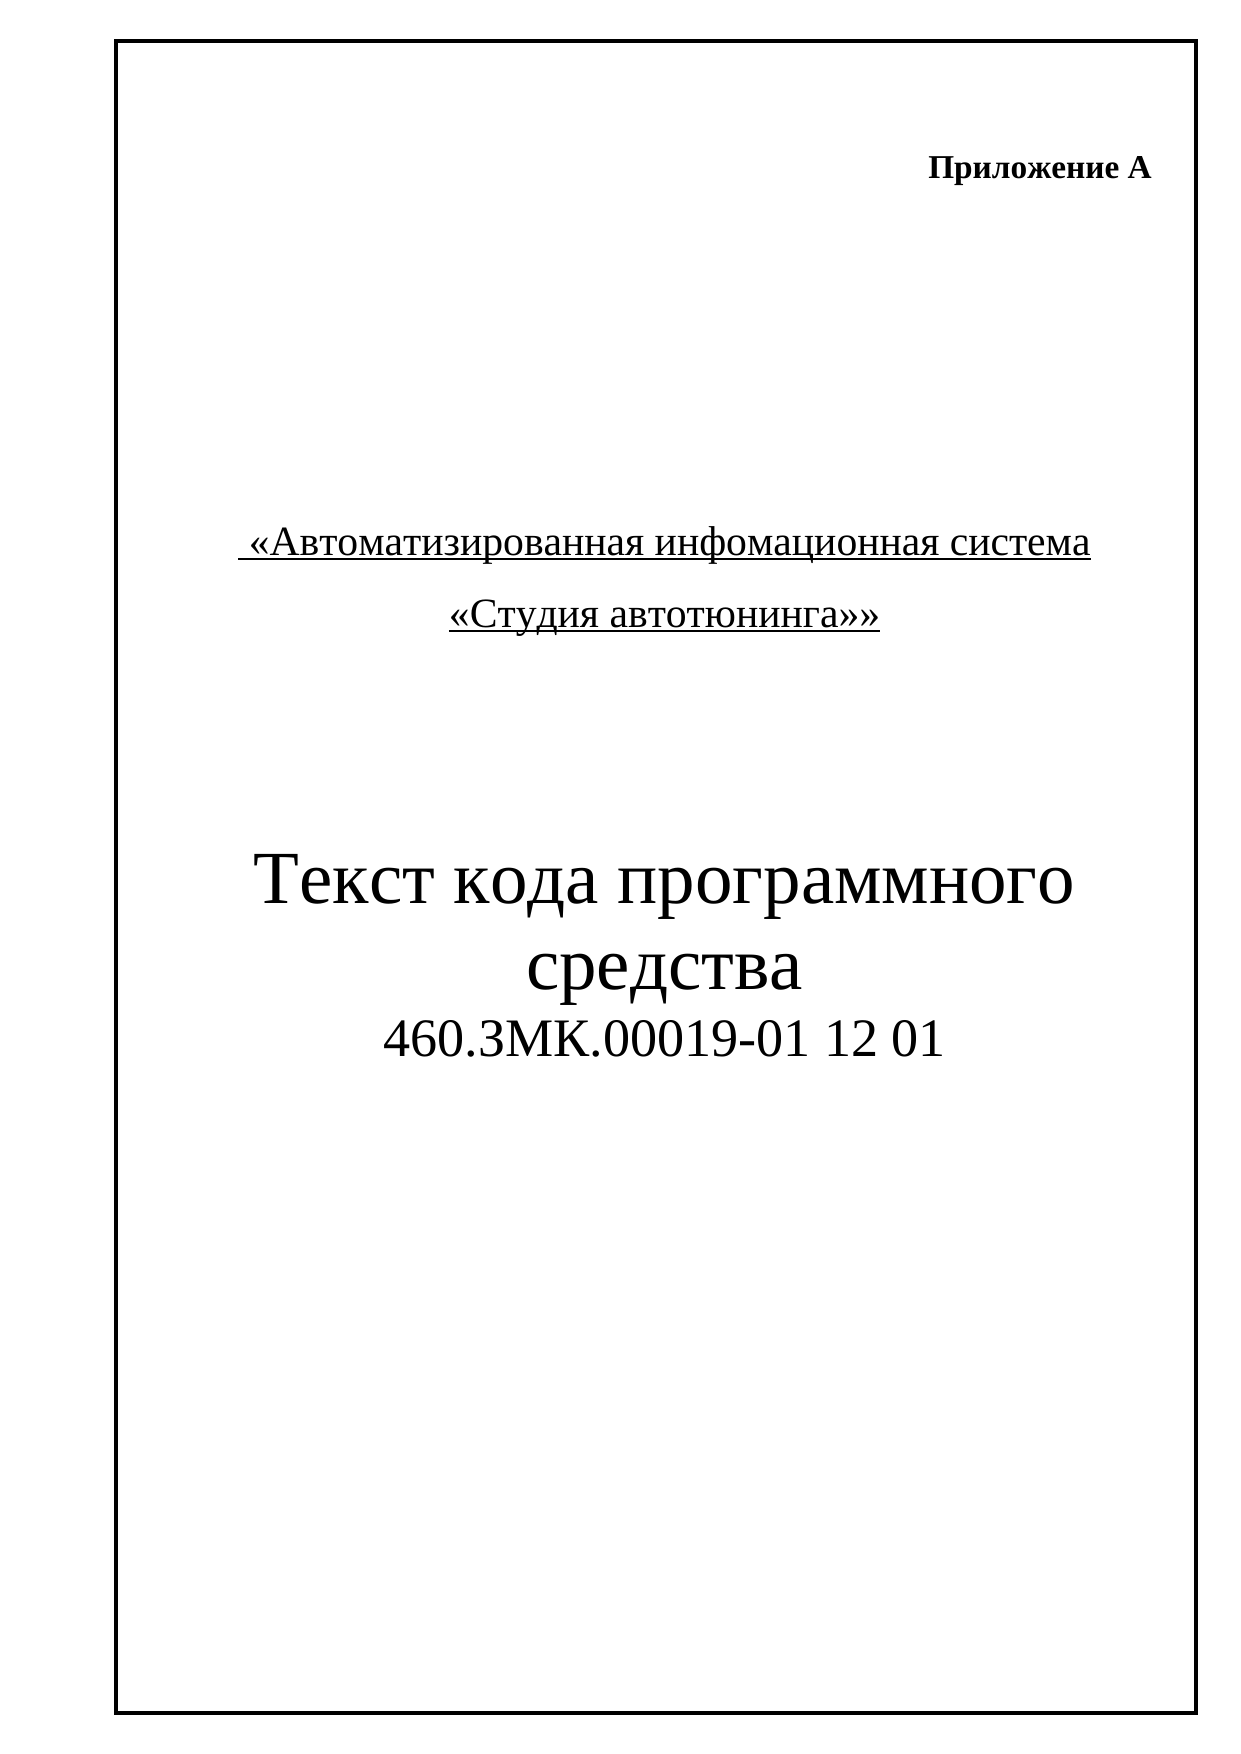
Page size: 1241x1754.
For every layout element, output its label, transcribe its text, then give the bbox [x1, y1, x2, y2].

text Приложение А [177, 147, 1152, 186]
text 460.ЗМК.00019-01 12 01 [177, 1005, 1152, 1068]
text Текст кода программного средства [177, 833, 1152, 1005]
text «Автоматизированная инфомационная система «Студия автотюнинга»» [177, 517, 1152, 636]
